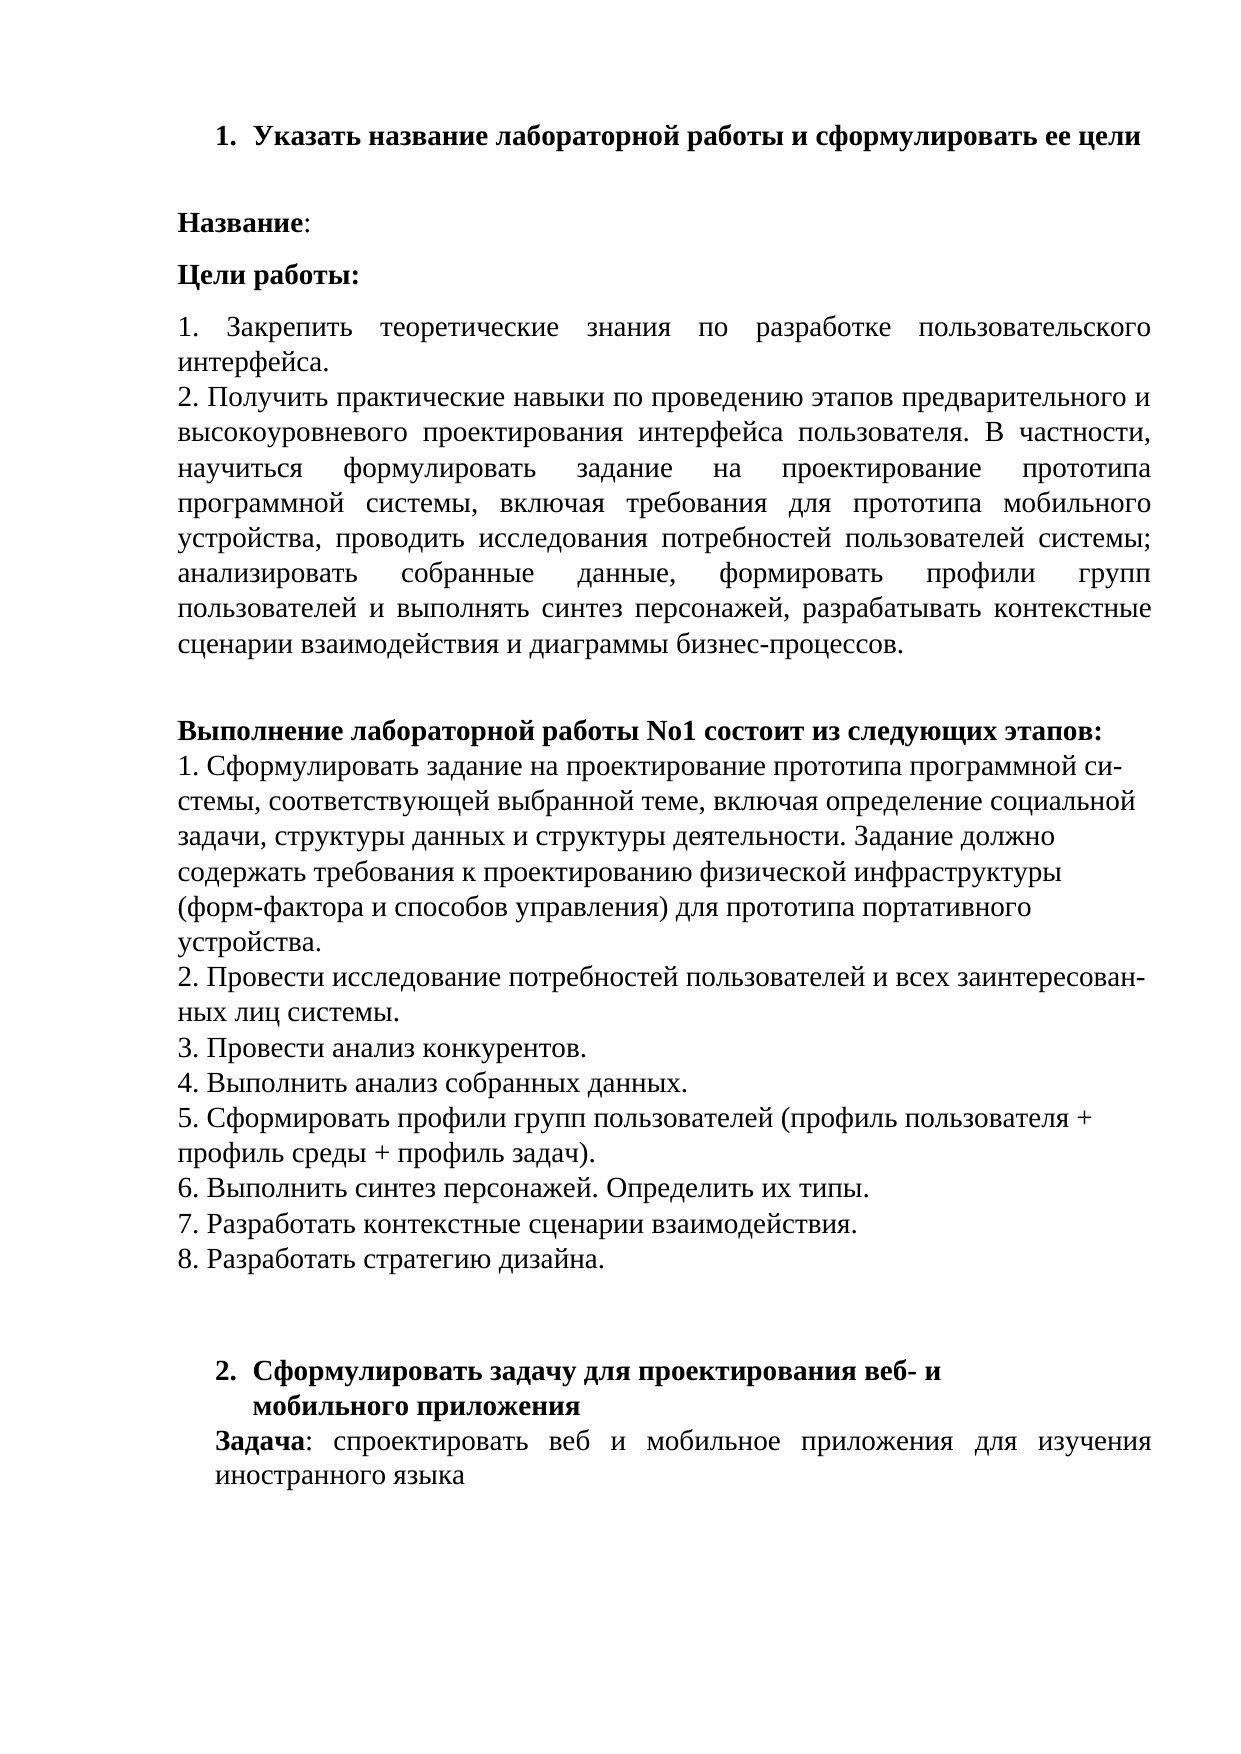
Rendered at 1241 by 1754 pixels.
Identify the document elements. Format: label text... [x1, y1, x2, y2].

subtitle Указать название лабораторной работы и сформулировать ее цели [215, 118, 1152, 152]
text Выполнение лабораторной работы No1 состоит из следующих этапов: 1. Сформулировать задание на проектирование прототипа программной си- стемы, соответствующей выбранной теме, включая определение социальной задачи, структуры данных и структуры деятельности. Задание должно содержать требования к проектированию физической инфраструктуры (форм-фактора и способов управления) для прототипа портативного устройства. 2. Провести исследование потребностей пользователей и всех заинтересован- ных лиц системы. 3. Провести анализ конкурентов. 4. Выполнить анализ собранных данных. 5. Сформировать профили групп пользователей (профиль пользователя + профиль среды + профиль задач). 6. Выполнить синтез персонажей. Определить их типы. 7. Разработать контекстные сценарии взаимодействия. 8. Разработать стратегию дизайна. [177, 678, 1152, 1274]
text Название: [177, 205, 1152, 239]
subtitle Сформулировать задачу для проектирования веб- и мобильного приложения [215, 1353, 1152, 1422]
text Задача: спроектировать веб и мобильное приложения для изучения иностранного языка [215, 1423, 1152, 1491]
text 1. Закрепить теоретические знания по разработке пользовательского интерфейса. 2. Получить практические навыки по проведению этапов предварительного и высокоуровневого проектирования интерфейса пользователя. В частности, научиться формулировать задание на проектирование прототипа программной системы, включая требования для прототипа мобильного устройства, проводить исследования потребностей пользователей системы; анализировать собранные данные, формировать профили групп пользователей и выполнять синтез персонажей, разрабатывать контекстные сценарии взаимодействия и диаграммы бизнес-процессов. [177, 309, 1152, 659]
text Цели работы: [177, 257, 1152, 291]
